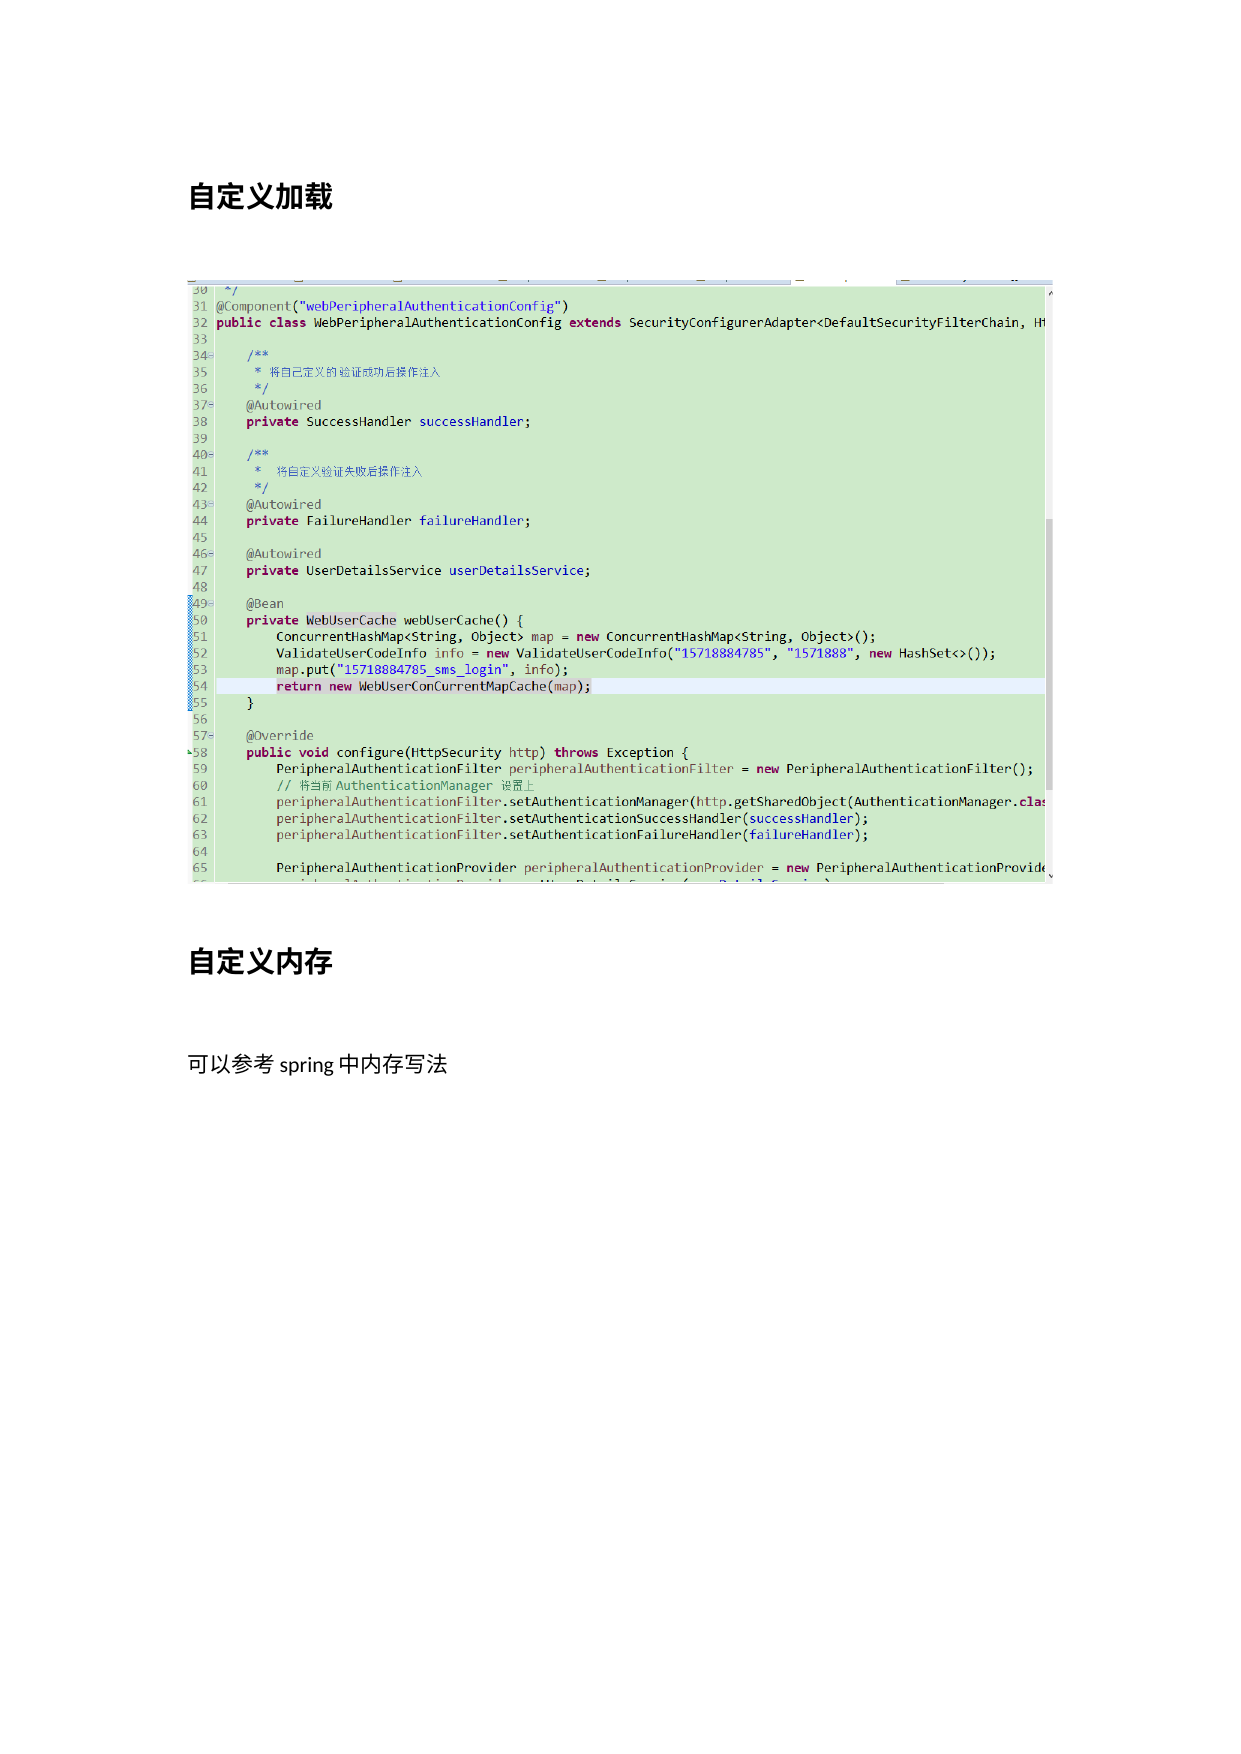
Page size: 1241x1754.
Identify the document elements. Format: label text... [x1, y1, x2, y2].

text 可以参考spring中内存写法 [187, 1046, 1053, 1079]
picture [187, 280, 1053, 884]
subtitle 自定义加载 [187, 162, 1053, 227]
subtitle 自定义内存 [187, 927, 1053, 992]
